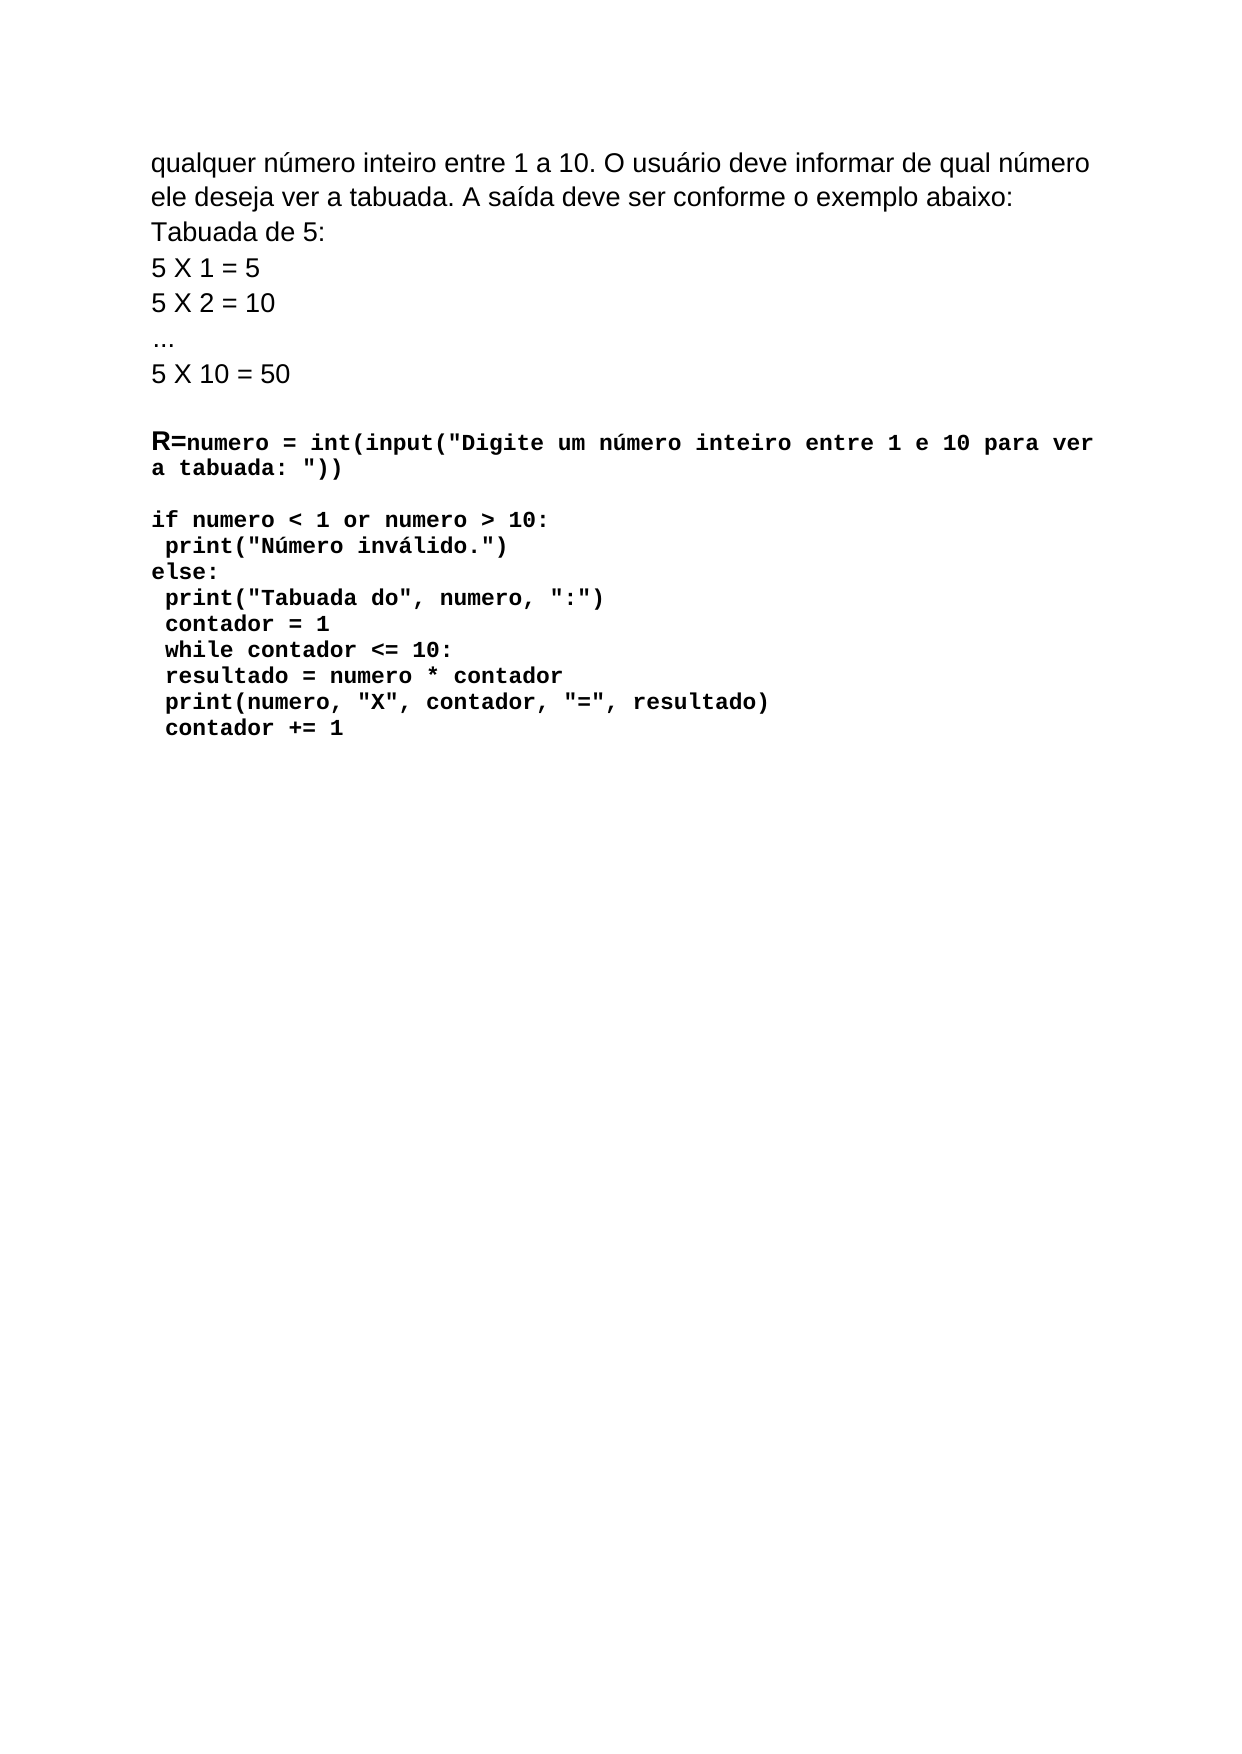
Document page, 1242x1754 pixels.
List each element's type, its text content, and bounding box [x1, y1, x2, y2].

text 5 X 2 = 10 [151, 287, 1098, 318]
text ... [152, 322, 1098, 354]
text contador += 1 [151, 716, 1098, 742]
text print("Número inválido.") [151, 534, 1098, 561]
text 5 X 1 = 5 [151, 252, 1098, 283]
text contador = 1 [151, 612, 1098, 638]
text print("Tabuada do", numero, ":") [151, 586, 1098, 612]
text while contador <= 10: [151, 638, 1098, 664]
text R=numero = int(input("Digite um número inteiro entre 1 e 10 para ver a tabuada: ")) [151, 424, 1098, 483]
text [151, 147, 1094, 247]
text print(numero, "X", contador, "=", resultado) [151, 690, 1098, 716]
text else: [151, 561, 1098, 586]
text 5 X 10 = 50 [151, 358, 1098, 389]
text if numero < 1 or numero > 10: [151, 509, 1098, 534]
text resultado = numero * contador [151, 664, 1098, 690]
